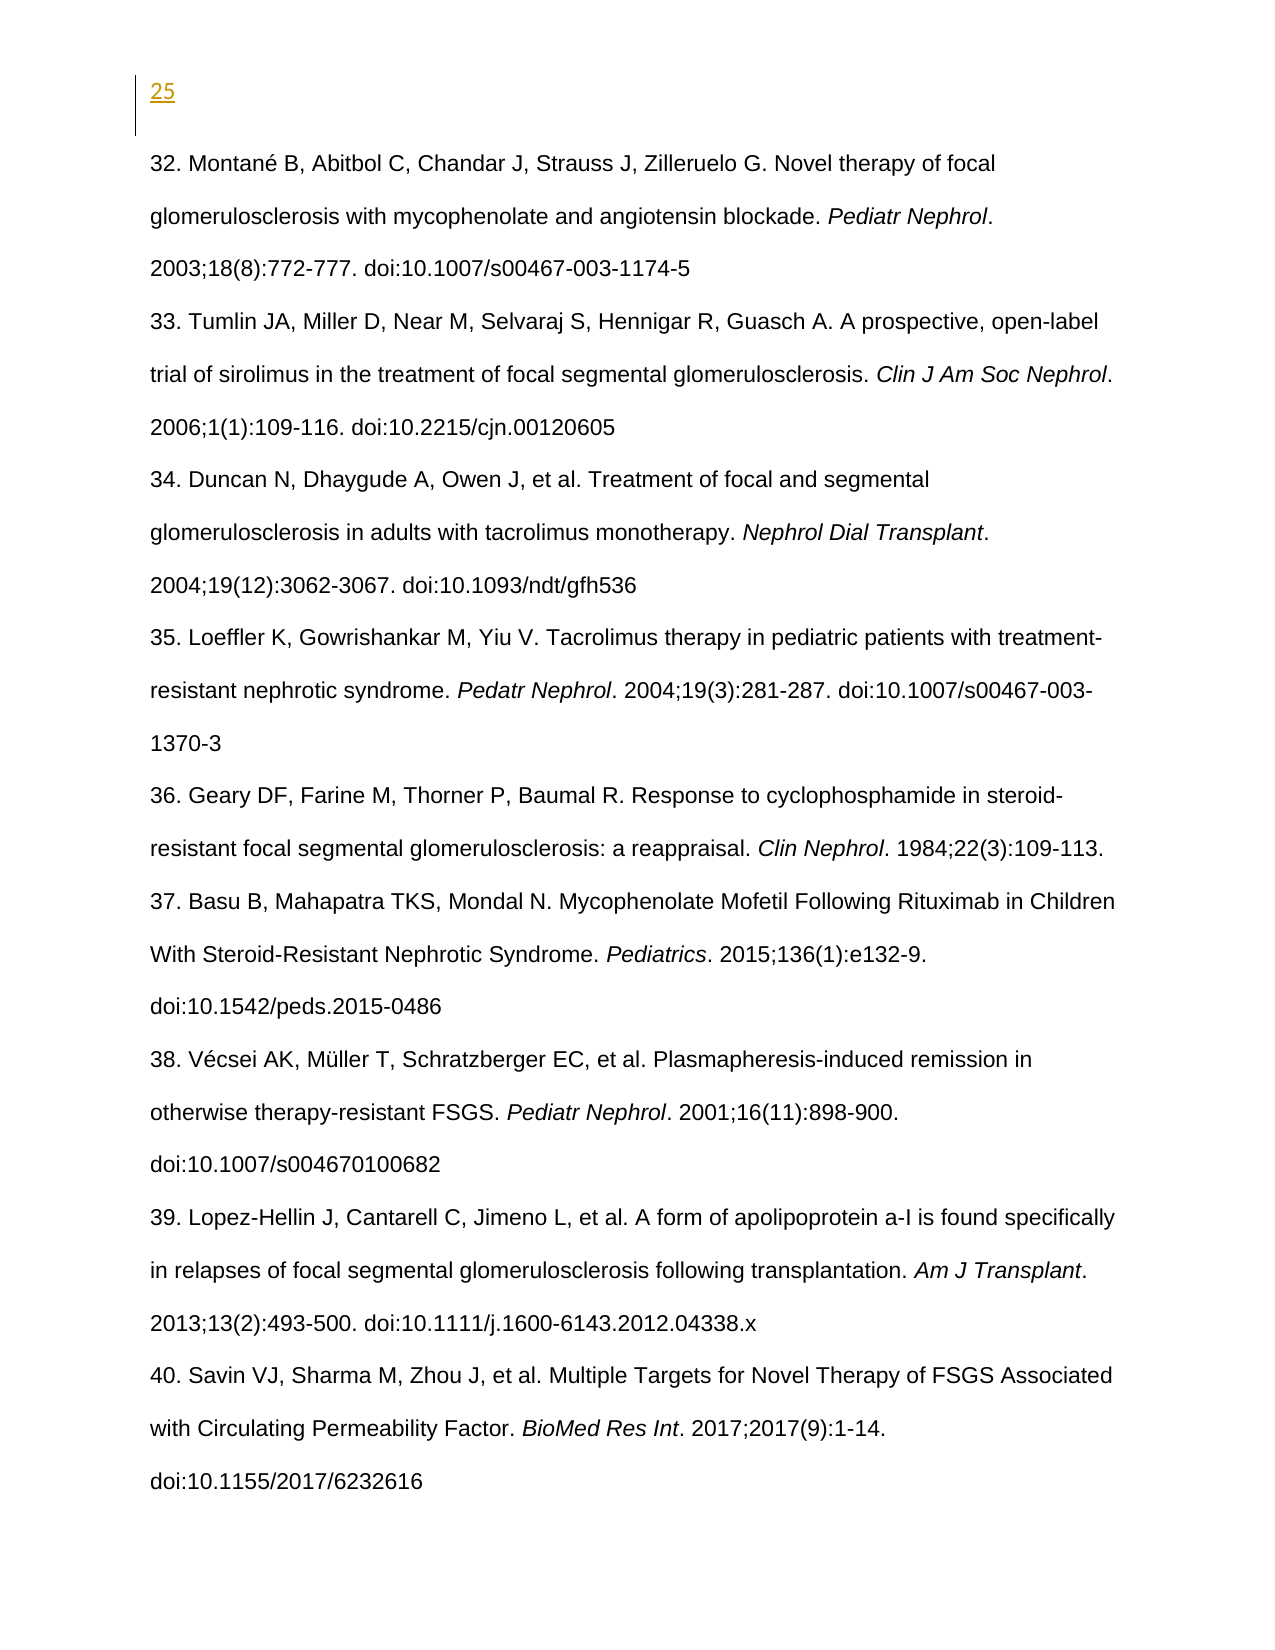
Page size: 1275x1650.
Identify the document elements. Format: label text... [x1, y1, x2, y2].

text 32. Montané B, Abitbol C, Chandar J, Strauss J, Zilleruelo G. Novel therapy of focal glomerulosclerosis with mycophenolate and angiotensin blockade. Pediatr Nephrol. 2003;18(8):772-777. doi:10.1007/s00467-003-1174-5 [150, 150, 1125, 282]
text 35. Loeffler K, Gowrishankar M, Yiu V. Tacrolimus therapy in pediatric patients with treatment-resistant nephrotic syndrome. Pedatr Nephrol. 2004;19(3):281-287. doi:10.1007/s00467-003-1370-3 [150, 624, 1125, 756]
text 38. Vécsei AK, Müller T, Schratzberger EC, et al. Plasmapheresis-induced remission in otherwise therapy-resistant FSGS. Pediatr Nephrol. 2001;16(11):898-900. doi:10.1007/s004670100682 [150, 1046, 1125, 1178]
text 37. Basu B, Mahapatra TKS, Mondal N. Mycophenolate Mofetil Following Rituximab in Children With Steroid-Resistant Nephrotic Syndrome. Pediatrics. 2015;136(1):e132-9. doi:10.1542/peds.2015-0486 [150, 888, 1125, 1020]
text 36. Geary DF, Farine M, Thorner P, Baumal R. Response to cyclophosphamide in steroid-resistant focal segmental glomerulosclerosis: a reappraisal. Clin Nephrol. 1984;22(3):109-113. [150, 782, 1125, 862]
text 34. Duncan N, Dhaygude A, Owen J, et al. Treatment of focal and segmental glomerulosclerosis in adults with tacrolimus monotherapy. Nephrol Dial Transplant. 2004;19(12):3062-3067. doi:10.1093/ndt/gfh536 [150, 466, 1125, 598]
text 33. Tumlin JA, Miller D, Near M, Selvaraj S, Hennigar R, Guasch A. A prospective, open-label trial of sirolimus in the treatment of focal segmental glomerulosclerosis. Clin J Am Soc Nephrol. 2006;1(1):109-116. doi:10.2215/cjn.00120605 [150, 308, 1125, 440]
text 39. Lopez-Hellin J, Cantarell C, Jimeno L, et al. A form of apolipoprotein a-I is found specifically in relapses of focal segmental glomerulosclerosis following transplantation. Am J Transplant. 2013;13(2):493-500. doi:10.1111/j.1600-6143.2012.04338.x [150, 1204, 1125, 1336]
text 40. Savin VJ, Sharma M, Zhou J, et al. Multiple Targets for Novel Therapy of FSGS Associated with Circulating Permeability Factor. BioMed Res Int. 2017;2017(9):1-14. doi:10.1155/2017/6232616 [150, 1362, 1125, 1494]
